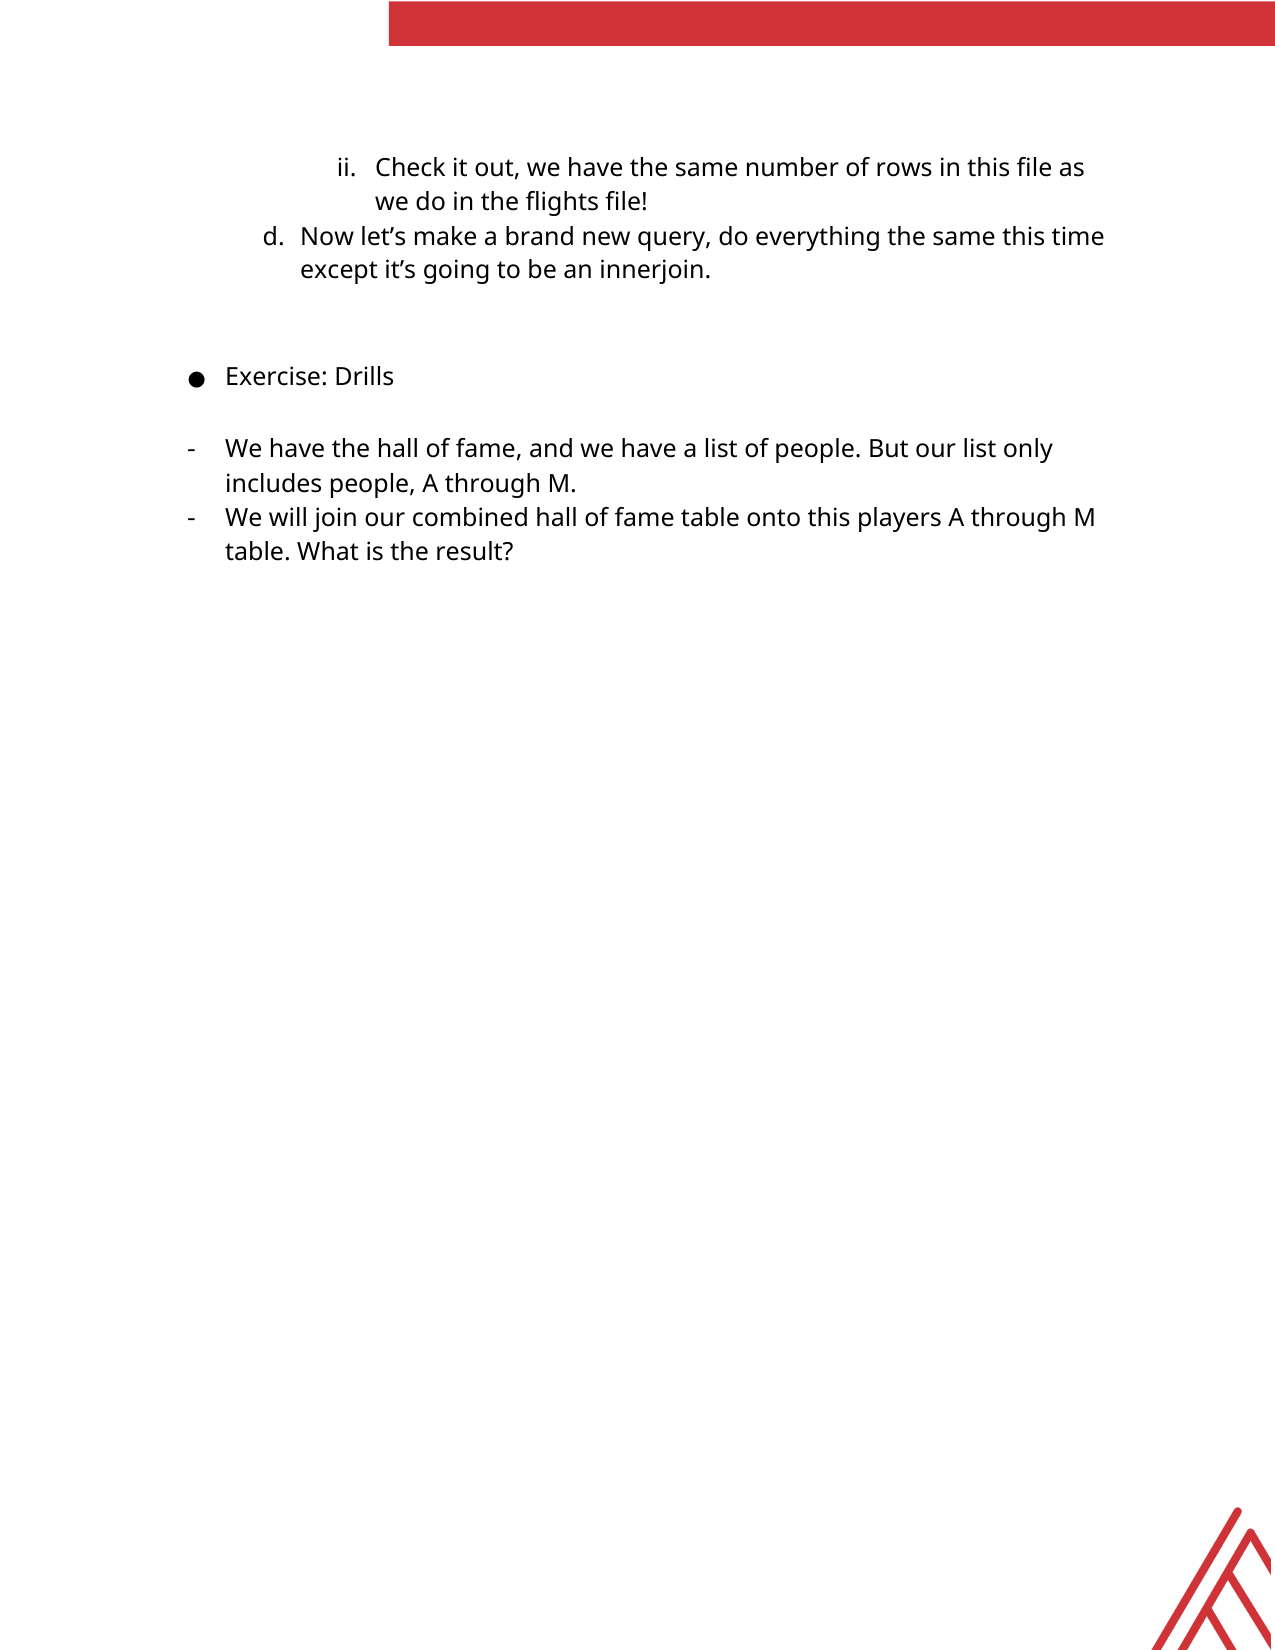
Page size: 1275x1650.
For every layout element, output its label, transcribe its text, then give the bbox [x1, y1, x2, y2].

list Exercise: Drills [187, 354, 1125, 397]
list Check it out, we have the same number of rows in this file as we do in the flights file! [356, 150, 1125, 218]
picture [150, 1507, 1271, 1650]
list We have the hall of fame, and we have a list of people. But our list only includes people, A through M. [187, 431, 1125, 499]
list We will join our combined hall of fame table onto this players A through M table. What is the result? [187, 499, 1125, 567]
list Now let’s make a brand new query, do everything the same this time except it’s going to be an innerjoin. [262, 218, 1125, 286]
